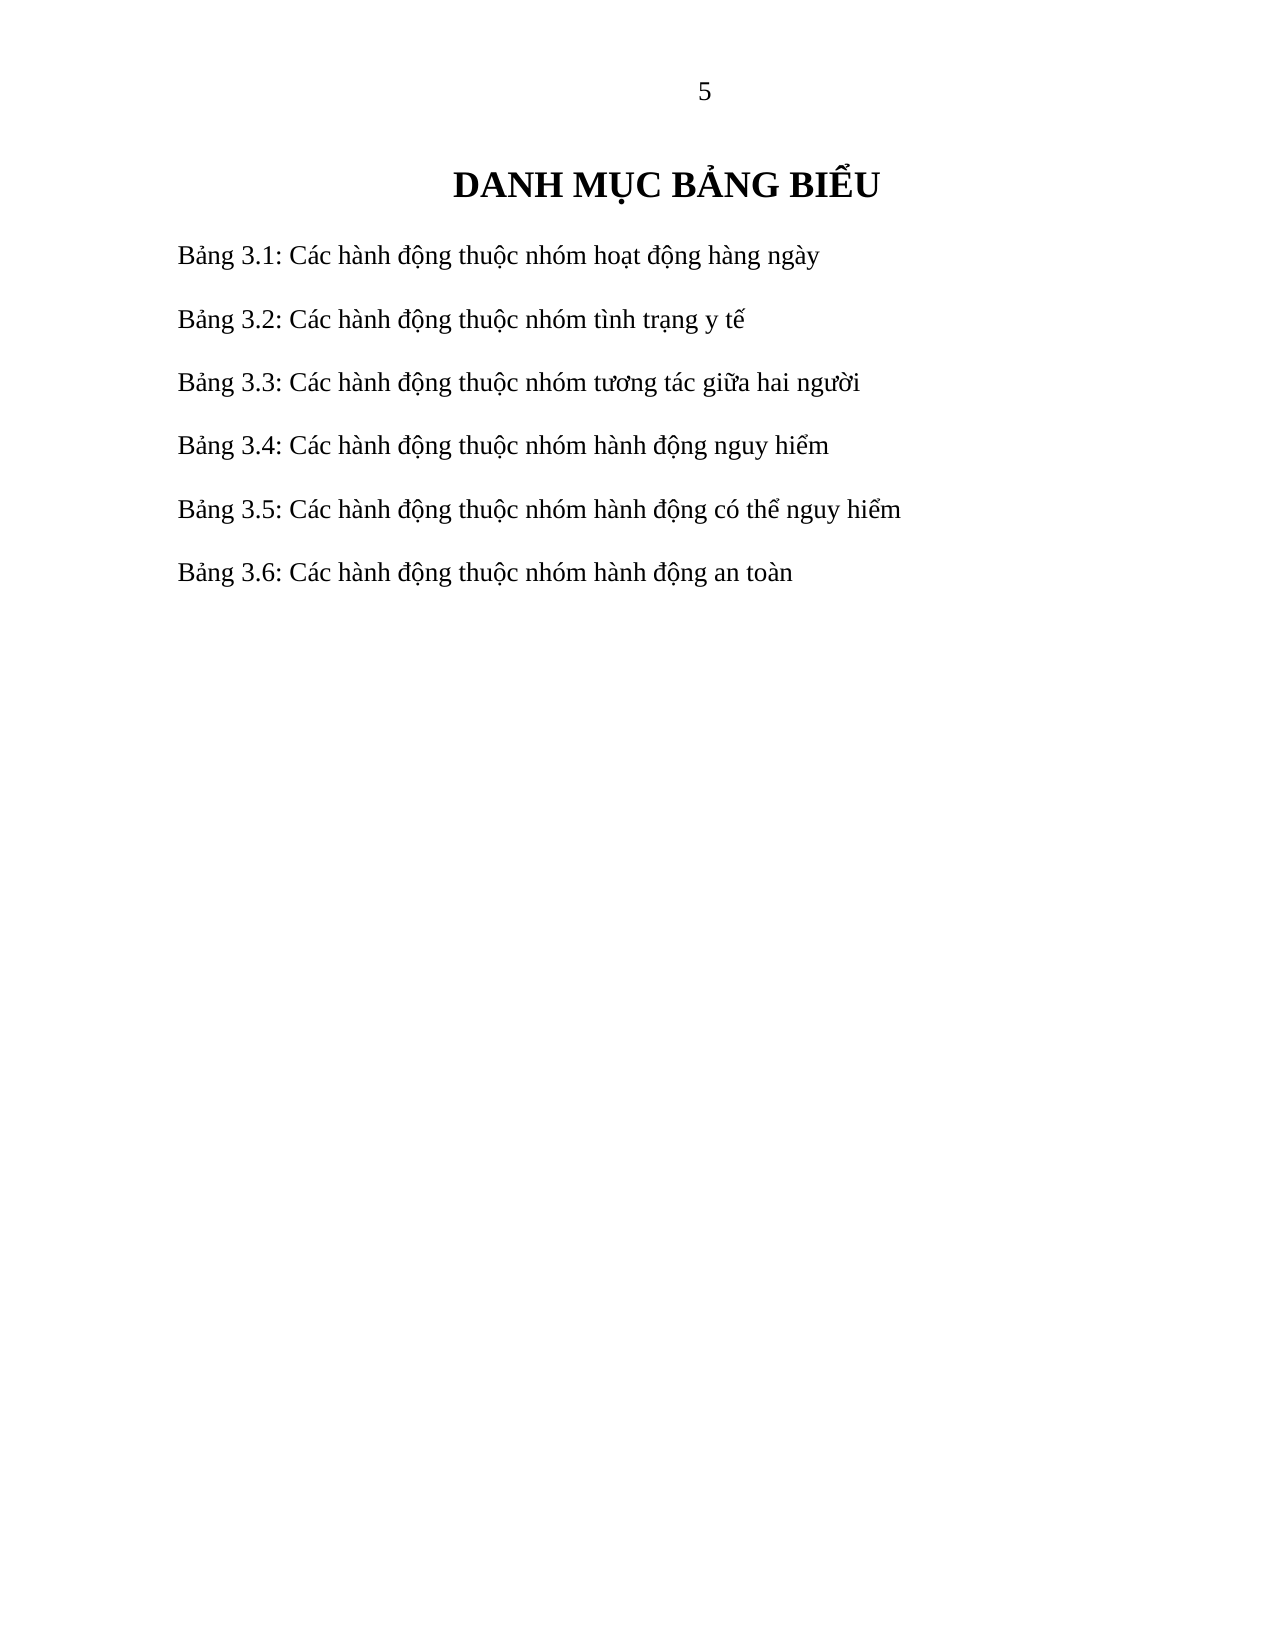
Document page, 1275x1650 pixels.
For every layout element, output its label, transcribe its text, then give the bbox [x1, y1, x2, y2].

text Bảng 3.4: Các hành động thuộc nhóm hành động nguy hiểm [177, 429, 1157, 461]
text Bảng 3.3: Các hành động thuộc nhóm tương tác giữa hai người [177, 366, 1157, 397]
subtitle DANH MỤC BẢNG BIỂU [177, 162, 1157, 205]
text Bảng 3.2: Các hành động thuộc nhóm tình trạng y tế [177, 303, 1157, 334]
text Bảng 3.5: Các hành động thuộc nhóm hành động có thể nguy hiểm [177, 493, 1157, 524]
text Bảng 3.6: Các hành động thuộc nhóm hành động an toàn [177, 556, 1157, 587]
text Bảng 3.1: Các hành động thuộc nhóm hoạt động hàng ngày [177, 239, 1157, 271]
